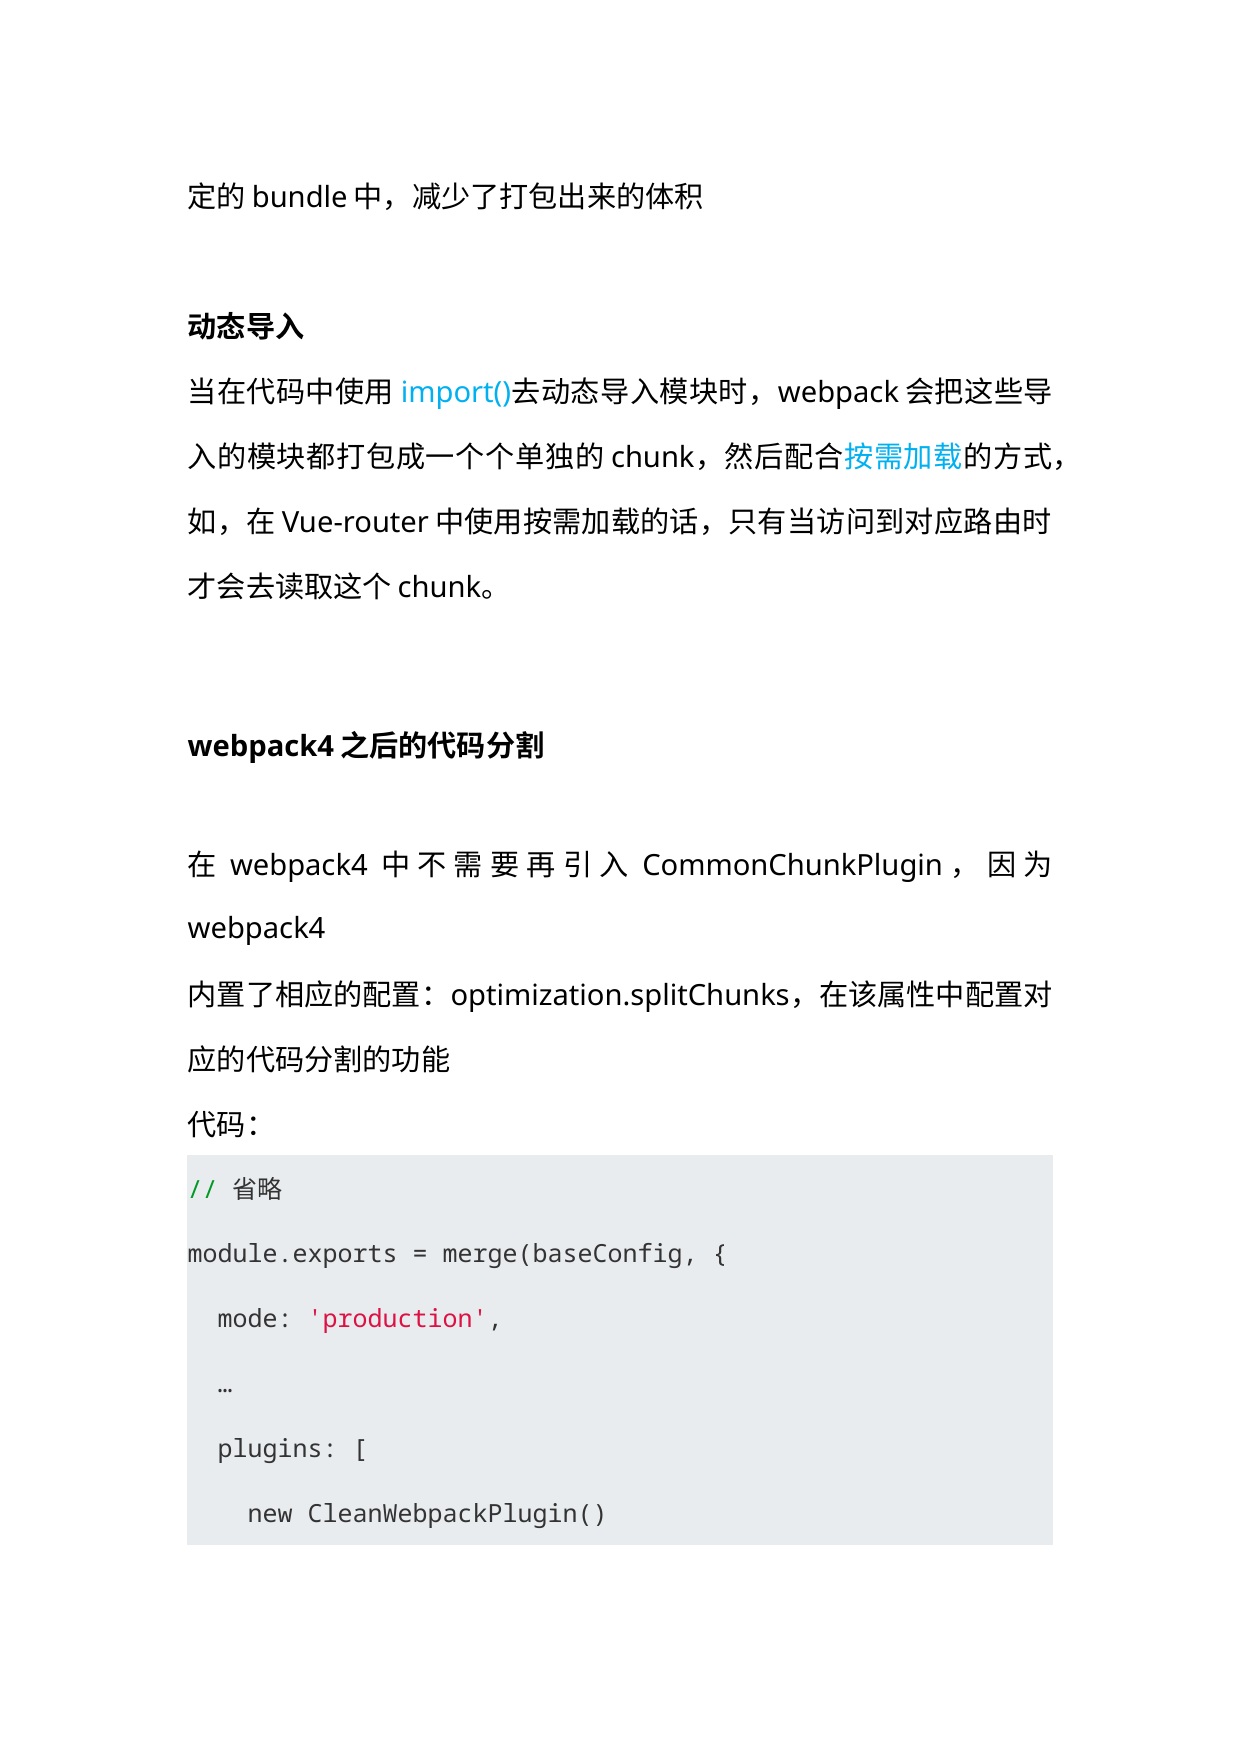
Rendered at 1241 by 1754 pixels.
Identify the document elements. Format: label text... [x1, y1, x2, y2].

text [187, 162, 1053, 227]
text mode: 'production', [187, 1285, 1053, 1350]
text plugins: [ [187, 1415, 1053, 1480]
text 内置了相应的配置：optimization.splitChunks，在该属性中配置对应的代码分割的功能 [187, 960, 1053, 1090]
text … [187, 1350, 1053, 1415]
text 在webpack4中不需要再引入CommonChunkPlugin，因为webpack4 [187, 830, 1053, 960]
text new CleanWebpackPlugin() [187, 1480, 1053, 1545]
subtitle webpack4之后的代码分割 [187, 711, 1053, 776]
text // 省略 [187, 1155, 1053, 1220]
text 动态导入 [187, 292, 1053, 357]
text 当在代码中使用import()去动态导入模块时，webpack会把这些导入的模块都打包成一个个单独的chunk，然后配合按需加载的方式，如，在Vue-router中使用按需加载的话，只有当访问到对应路由时才会去读取这个chunk。 [187, 357, 1053, 617]
text module.exports = merge(baseConfig, { [187, 1220, 1053, 1285]
text 代码： [187, 1090, 1053, 1155]
